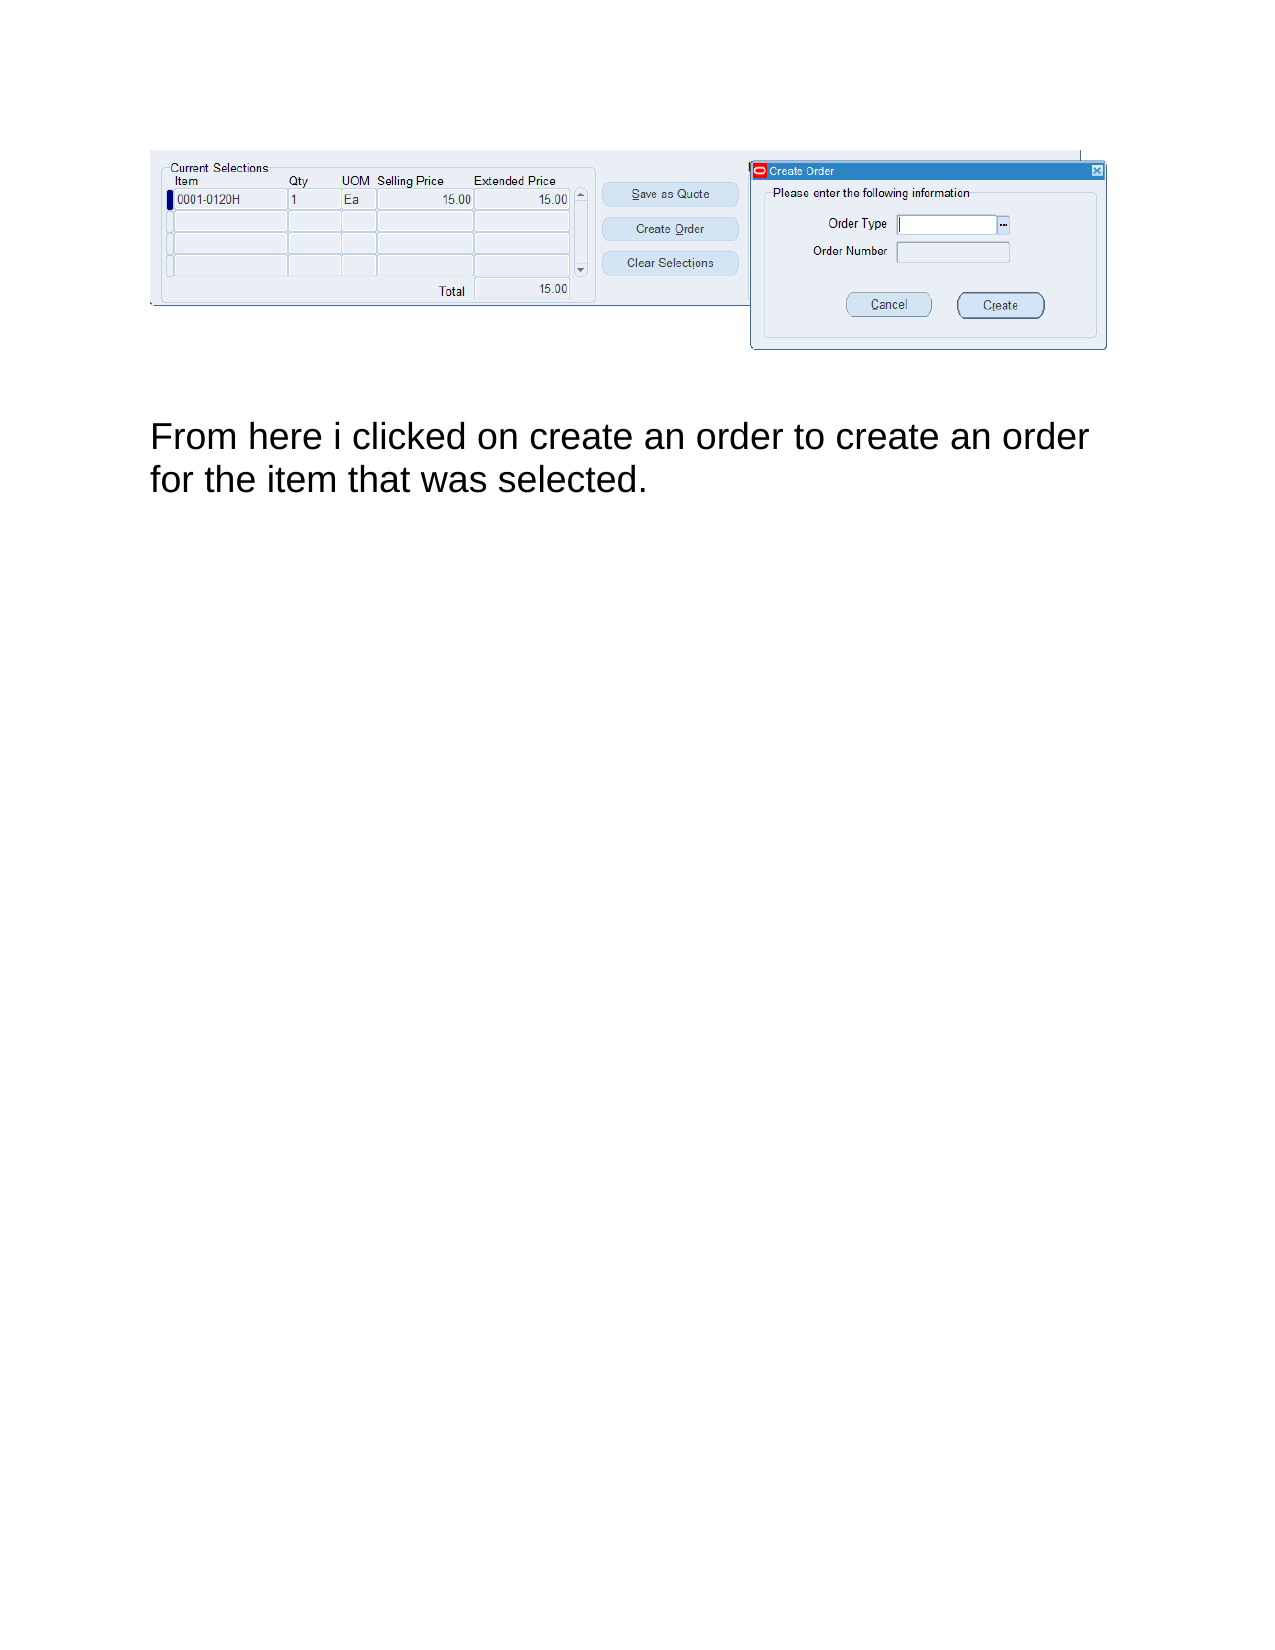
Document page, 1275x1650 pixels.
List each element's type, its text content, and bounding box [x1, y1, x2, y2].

text From here i clicked on create an order to create an order for the item that was selected. [150, 414, 1125, 501]
picture [150, 150, 1125, 390]
